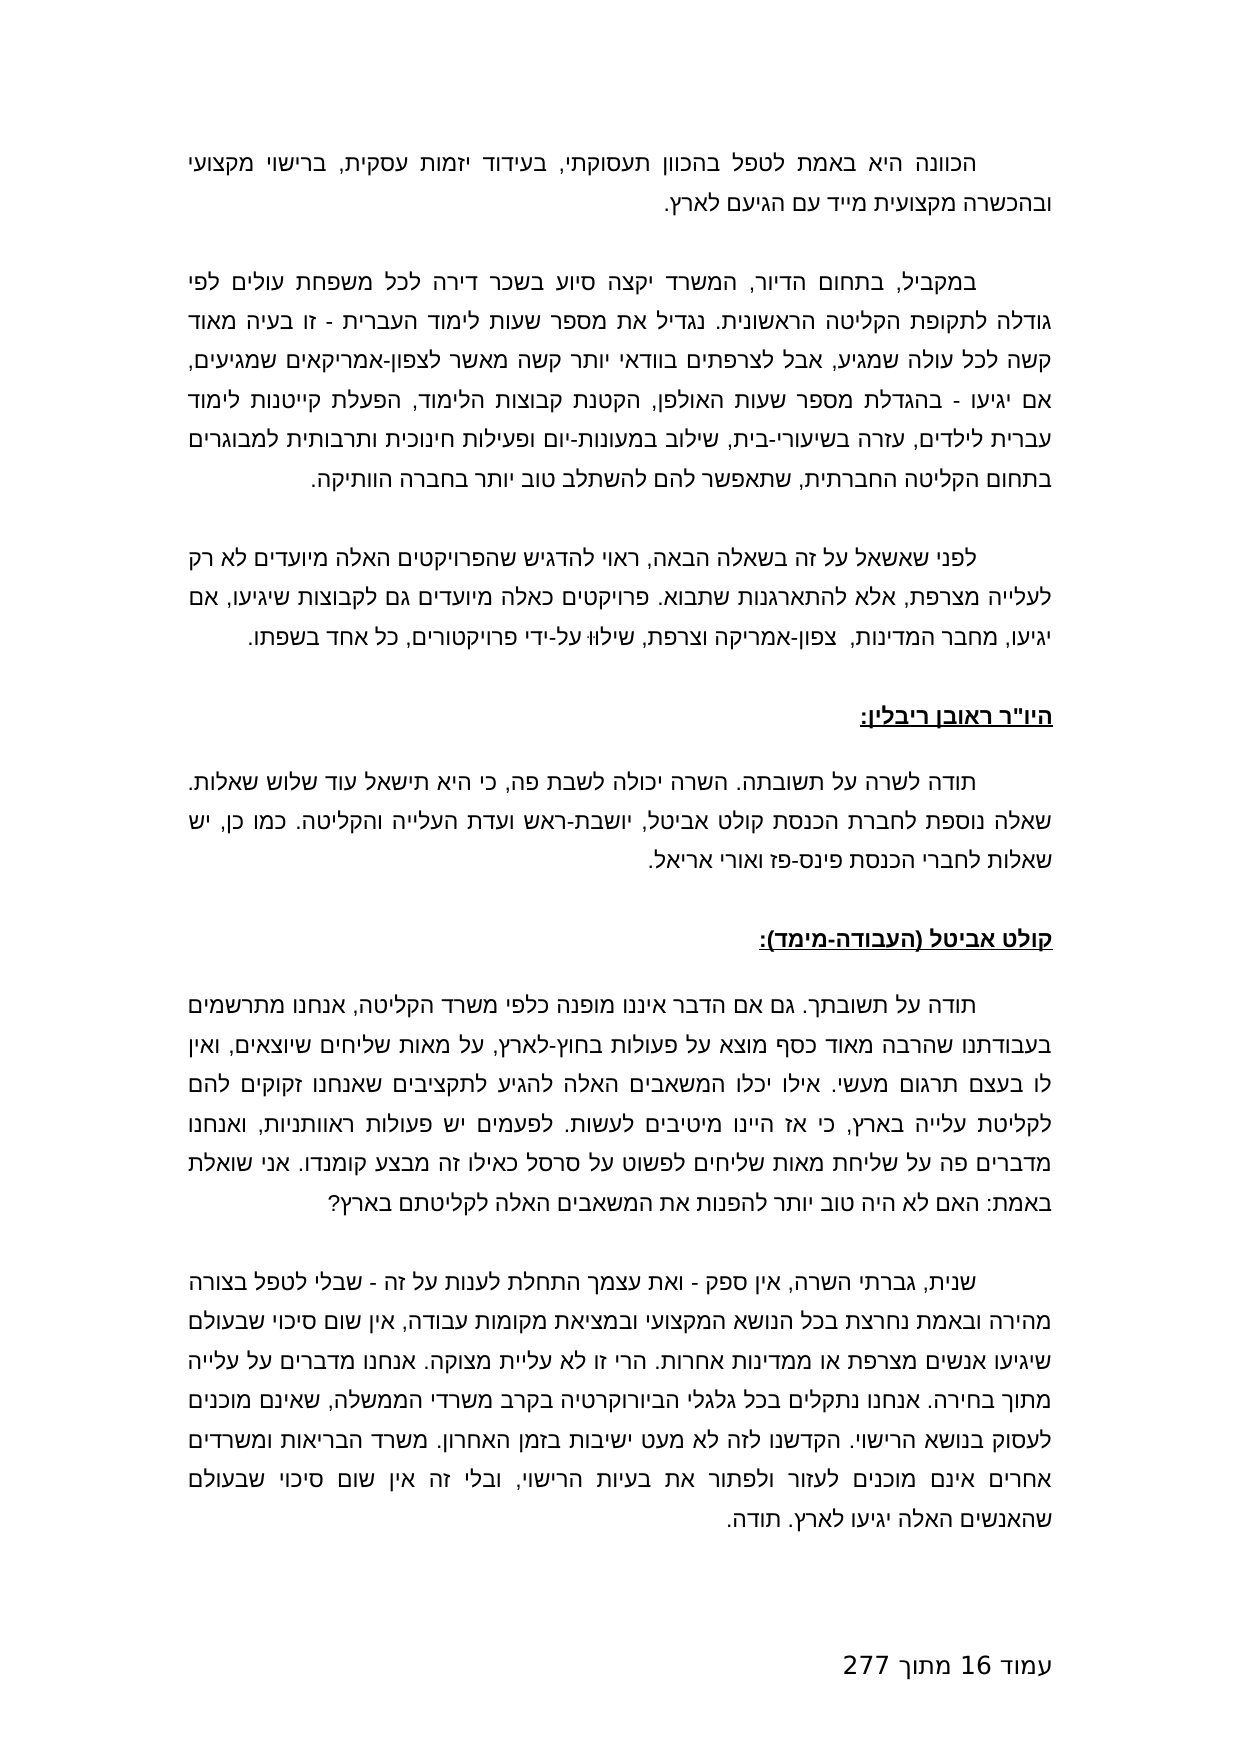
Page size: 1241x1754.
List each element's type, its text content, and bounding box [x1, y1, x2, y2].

text הכוונה היא באמת לטפל בהכוון תעסוקתי, בעידוד יזמות עסקית, ברישוי מקצועי ובהכשרה מקצועית מייד עם הגיעם לארץ. [187, 150, 1053, 216]
text תודה על תשובתך. גם אם הדבר איננו מופנה כלפי משרד הקליטה, אנחנו מתרשמים בעבודתנו שהרבה מאוד כסף מוצא על פעולות בחוץ-לארץ, על מאות שליחים שיוצאים, ואין לו בעצם תרגום מעשי. אילו יכלו המשאבים האלה להגיע לתקציבים שאנחנו זקוקים להם לקליטת עלייה בארץ, כי אז היינו מיטיבים לעשות. לפעמים יש פעולות ראוותניות, ואנחנו מדברים פה על שליחת מאות שליחים לפשוט על סרסל כאילו זה מבצע קומנדו. אני שואלת באמת: האם לא היה טוב יותר להפנות את המשאבים האלה לקליטתם בארץ? [187, 992, 1053, 1216]
text שנית, גברתי השרה, אין ספק - ואת עצמך התחלת לענות על זה - שבלי לטפל בצורה מהירה ובאמת נחרצת בכל הנושא המקצועי ובמציאת מקומות עבודה, אין שום סיכוי שבעולם שיגיעו אנשים מצרפת או ממדינות אחרות. הרי זו לא עליית מצוקה. אנחנו מדברים על עלייה מתוך בחירה. אנחנו נתקלים בכל גלגלי הביורוקרטיה בקרב משרדי הממשלה, שאינם מוכנים לעסוק בנושא הרישוי. הקדשנו לזה לא מעט ישיבות בזמן האחרון. משרד הבריאות ומשרדים אחרים אינם מוכנים לעזור ולפתור את בעיות הרישוי, ובלי זה אין שום סיכוי שבעולם שהאנשים האלה יגיעו לארץ. תודה. [187, 1269, 1053, 1532]
text במקביל, בתחום הדיור, המשרד יקצה סיוע בשכר דירה לכל משפחת עולים לפי גודלה לתקופת הקליטה הראשונית. נגדיל את מספר שעות לימוד העברית - זו בעיה מאוד קשה לכל עולה שמגיע, אבל לצרפתים בוודאי יותר קשה מאשר לצפון-אמריקאים שמגיעים, אם יגיעו - בהגדלת מספר שעות האולפן, הקטנת קבוצות הלימוד, הפעלת קייטנות לימוד עברית לילדים, עזרה בשיעורי-בית, שילוב במעונות-יום ופעילות חינוכית ותרבותית למבוגרים בתחום הקליטה החברתית, שתאפשר להם להשתלב טוב יותר בחברה הוותיקה. [187, 268, 1053, 492]
text לפני שאשאל על זה בשאלה הבאה, ראוי להדגיש שהפרויקטים האלה מיועדים לא רק לעלייה מצרפת, אלא להתארגנות שתבוא. פרויקטים כאלה מיועדים גם לקבוצות שיגיעו, אם יגיעו, מחבר המדינות, צפון-אמריקה וצרפת, שילוּוּ על-ידי פרויקטורים, כל אחד בשפתו. [187, 545, 1053, 650]
text קולט אביטל (העבודה-מימד): [187, 926, 1053, 953]
text היו"ר ראובן ריבלין: [187, 703, 1053, 729]
text תודה לשרה על תשובתה. השרה יכולה לשבת פה, כי היא תישאל עוד שלוש שאלות. שאלה נוספת לחברת הכנסת קולט אביטל, יושבת-ראש ועדת העלייה והקליטה. כמו כן, יש שאלות לחברי הכנסת פינס-פז ואורי אריאל. [187, 768, 1053, 874]
